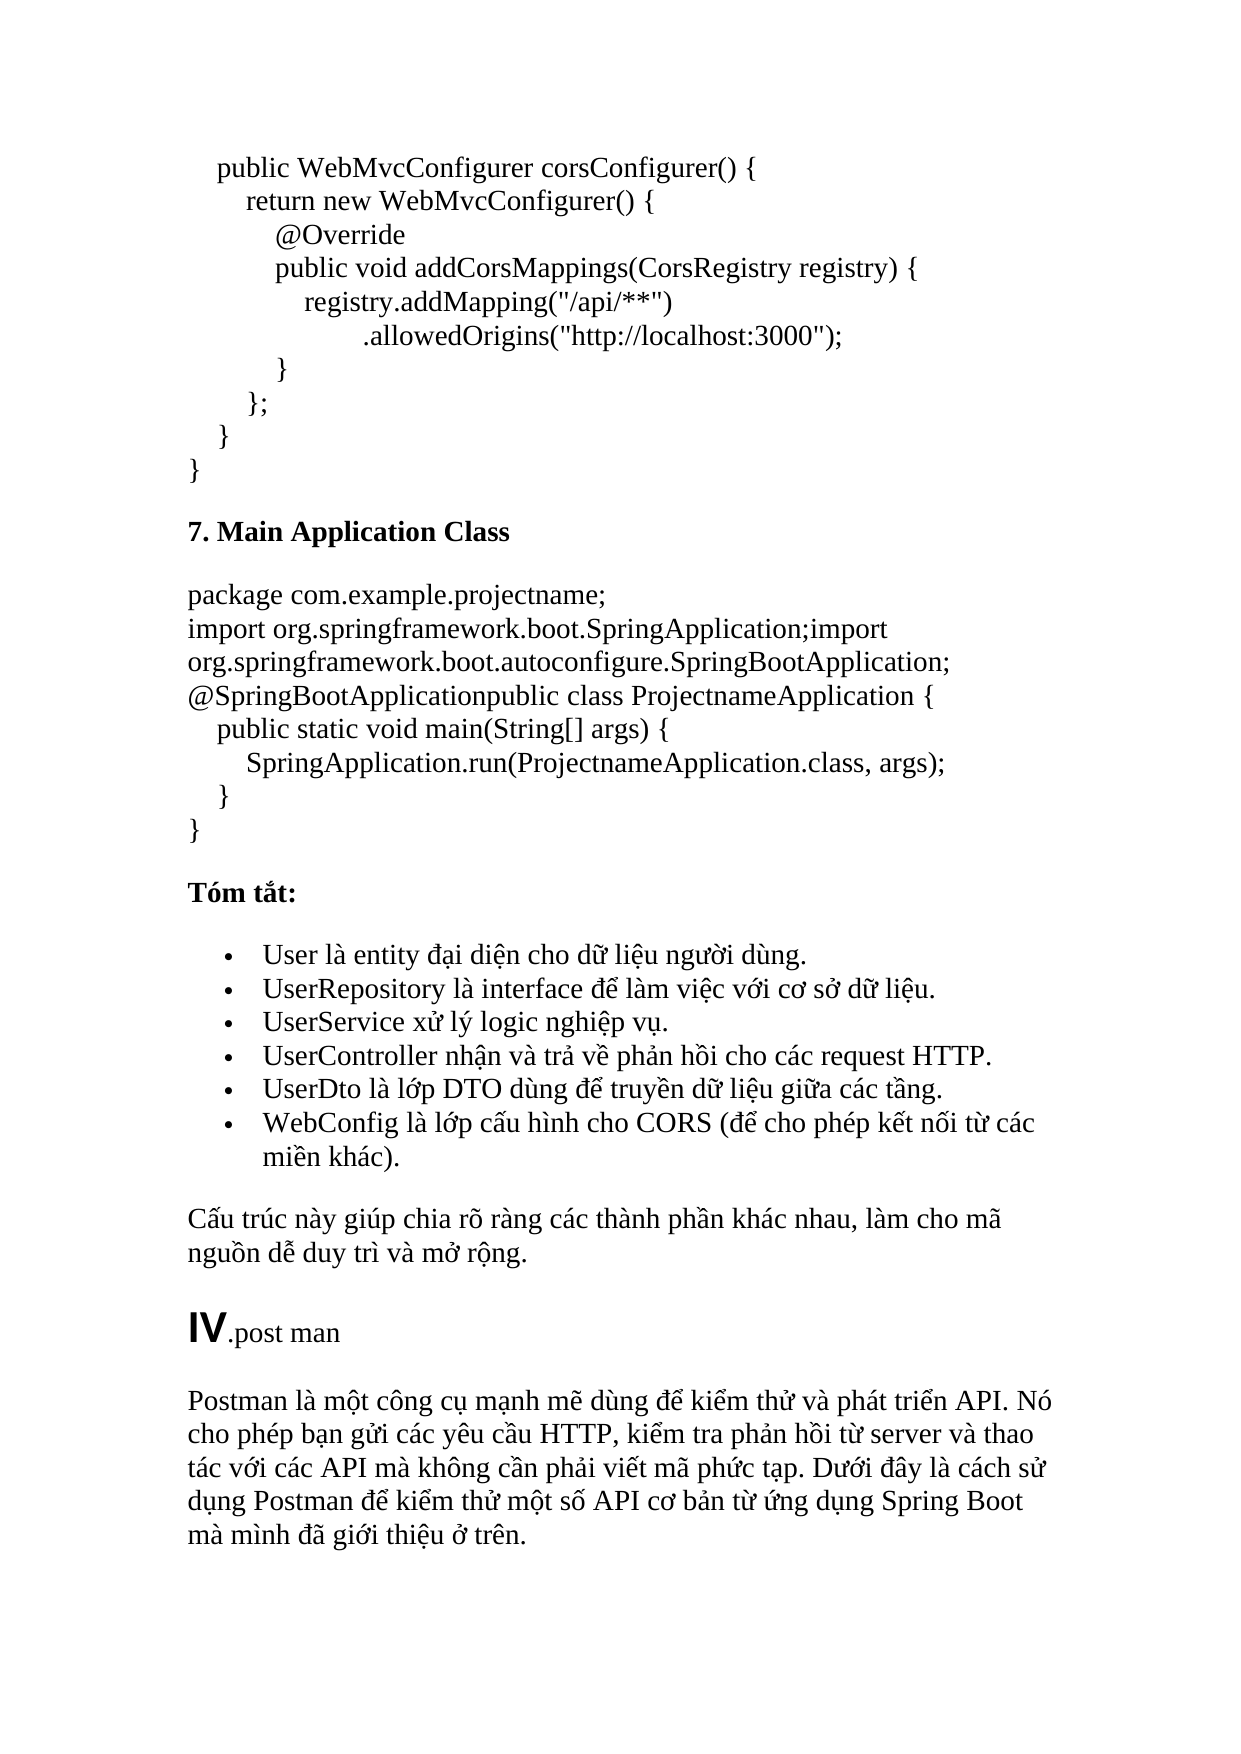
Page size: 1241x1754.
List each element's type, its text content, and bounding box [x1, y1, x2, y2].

text public WebMvcConfigurer corsConfigurer() { [187, 150, 1053, 183]
list User là entity đại diện cho dữ liệu người dùng. [225, 937, 1053, 971]
text } [187, 418, 1053, 452]
text Postman là một công cụ mạnh mẽ dùng để kiểm thử và phát triển API. Nó cho phép bạn gửi các yêu cầu HTTP, kiểm tra phản hồi từ server và thao tác với các API mà không cần phải viết mã phức tạp. Dưới đây là cách sử dụng Postman để kiểm thử một số API cơ bản từ ứng dụng Spring Boot mà mình đã giới thiệu ở trên. [187, 1383, 1053, 1551]
text public static void main(String[] args) { [187, 711, 1053, 745]
list UserDto là lớp DTO dùng để truyền dữ liệu giữa các tầng. [225, 1072, 1053, 1105]
text @Override [187, 217, 1053, 251]
list UserService xử lý logic nghiệp vụ. [225, 1004, 1053, 1038]
list WebConfig là lớp cấu hình cho CORS (để cho phép kết nối từ các miền khác). [225, 1105, 1053, 1172]
subtitle 7. Main Application Class [187, 514, 1053, 548]
text } [187, 351, 1053, 385]
text .allowedOrigins("http://localhost:3000"); [187, 318, 1053, 351]
list UserController nhận và trả về phản hồi cho các request HTTP. [225, 1038, 1053, 1072]
text public void addCorsMappings(CorsRegistry registry) { [187, 251, 1053, 284]
text IV.post man [187, 1298, 1053, 1354]
text registry.addMapping("/api/**") [187, 284, 1053, 318]
text } [187, 812, 1053, 846]
list UserRepository là interface để làm việc với cơ sở dữ liệu. [225, 971, 1053, 1004]
subtitle Tóm tắt: [187, 875, 1053, 908]
text } [187, 778, 1053, 812]
text Cấu trúc này giúp chia rõ ràng các thành phần khác nhau, làm cho mã nguồn dễ duy trì và mở rộng. [187, 1201, 1053, 1268]
text package com.example.projectname; [187, 577, 1053, 611]
text return new WebMvcConfigurer() { [187, 183, 1053, 217]
text }; [187, 385, 1053, 418]
text SpringApplication.run(ProjectnameApplication.class, args); [187, 745, 1053, 778]
text import org.springframework.boot.SpringApplication;import org.springframework.boot.autoconfigure.SpringBootApplication; [187, 611, 1053, 678]
text @SpringBootApplicationpublic class ProjectnameApplication { [187, 678, 1053, 711]
text } [187, 452, 1053, 485]
